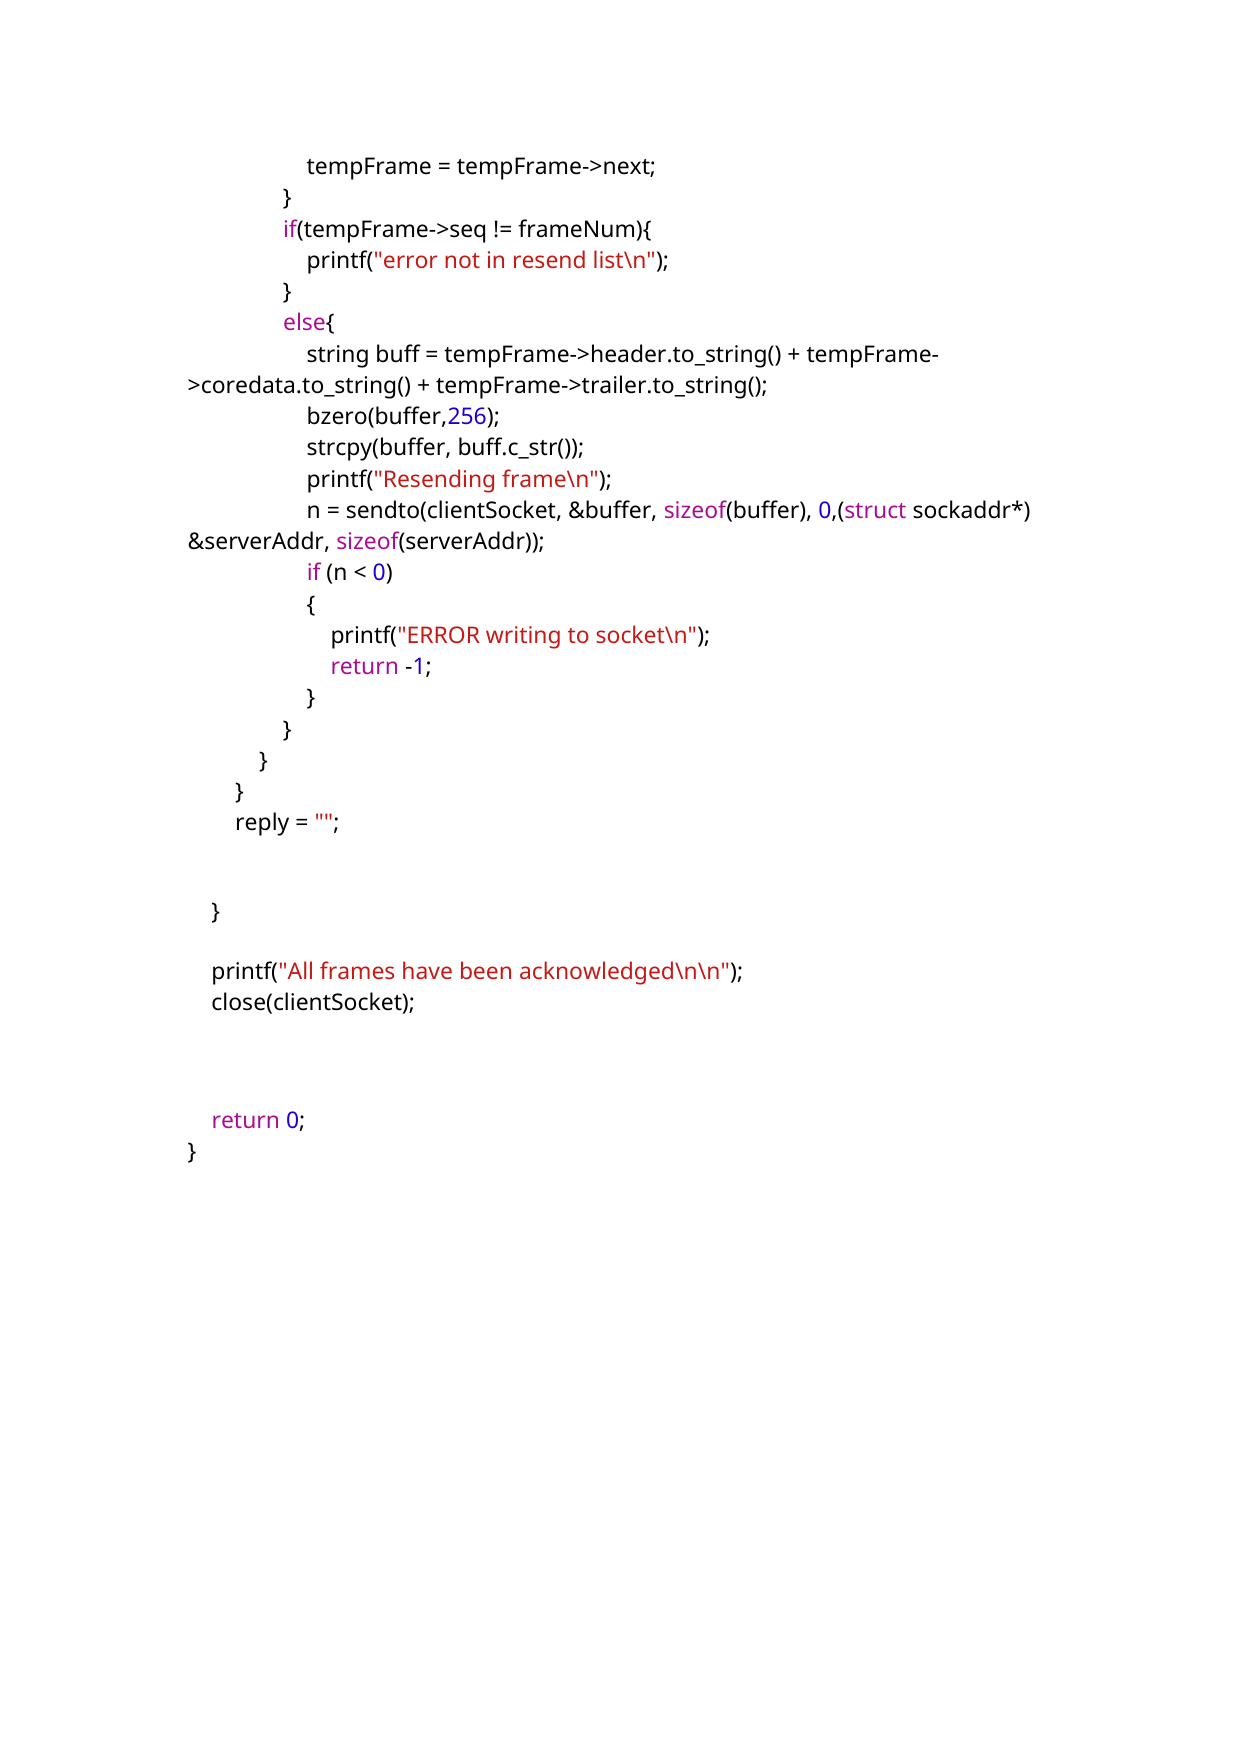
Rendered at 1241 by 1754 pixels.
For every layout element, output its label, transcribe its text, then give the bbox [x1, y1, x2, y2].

text { [187, 587, 1053, 619]
text strcpy(buffer, buff.c_str()); [187, 431, 1053, 462]
text else{ [187, 306, 1053, 337]
text bzero(buffer,256); [187, 400, 1053, 431]
text } [187, 275, 1053, 306]
text printf("All frames have been acknowledged\n\n"); [187, 955, 1053, 986]
text return -1; [187, 650, 1053, 681]
text } [187, 712, 1053, 744]
text close(clientSocket); [187, 986, 1053, 1017]
text if(tempFrame->seq != frameNum){ [187, 212, 1053, 244]
text printf("Resending frame\n"); [187, 462, 1053, 494]
text } [187, 744, 1053, 775]
text if (n < 0) [187, 556, 1053, 587]
text } [187, 895, 1053, 926]
text string buff = tempFrame->header.to_string() + tempFrame->coredata.to_string() + tempFrame->trailer.to_string(); [187, 337, 1053, 400]
text printf("error not in resend list\n"); [187, 244, 1053, 275]
text return 0; [187, 1104, 1053, 1135]
text reply = ""; [187, 806, 1053, 837]
text } [187, 775, 1053, 806]
text } [187, 681, 1053, 712]
text n = sendto(clientSocket, &buffer, sizeof(buffer), 0,(struct sockaddr*) &serverAddr, sizeof(serverAddr)); [187, 494, 1053, 556]
text printf("ERROR writing to socket\n"); [187, 619, 1053, 650]
text tempFrame = tempFrame->next; [187, 150, 1053, 181]
text } [187, 181, 1053, 212]
text } [187, 1135, 1053, 1166]
